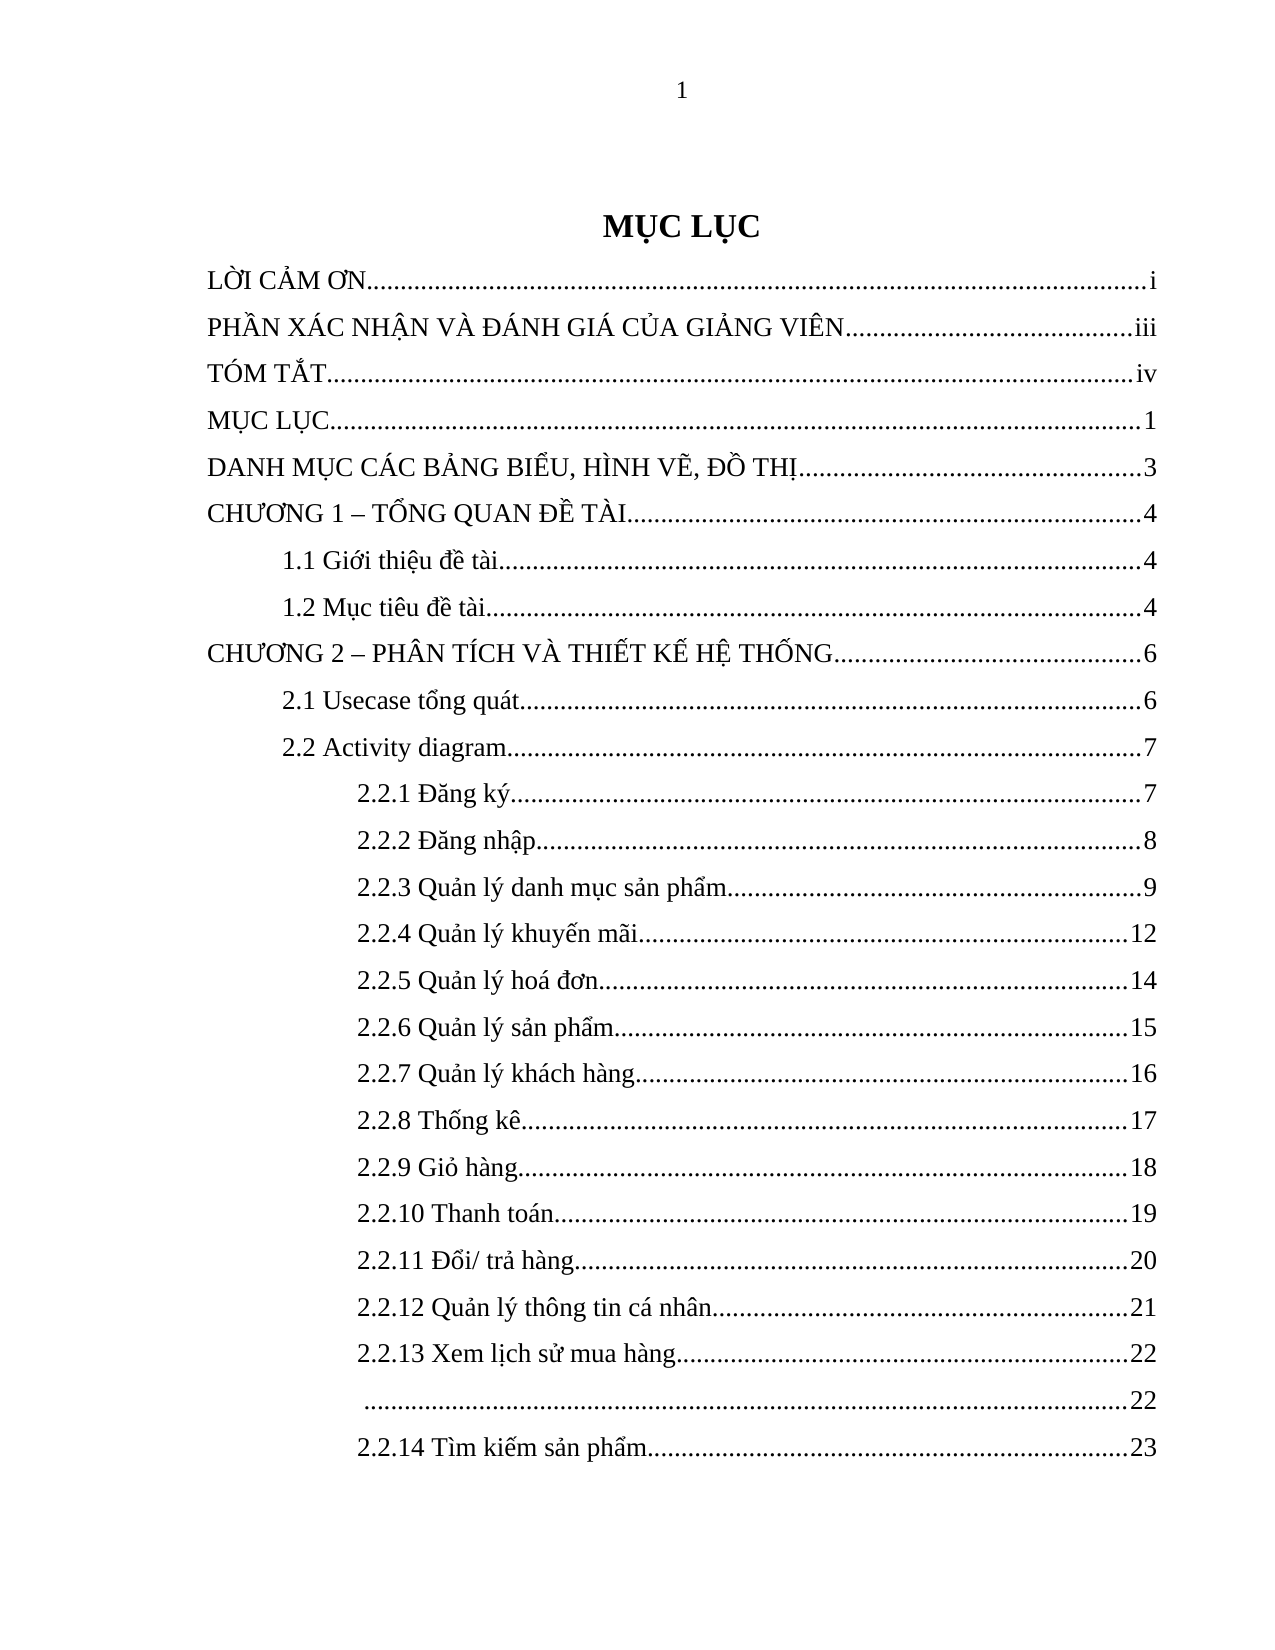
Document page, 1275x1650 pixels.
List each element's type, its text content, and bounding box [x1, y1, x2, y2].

text CHƯƠNG 1 – TỔNG QUAN ĐỀ TÀI 4 [207, 498, 1157, 529]
text 2.2.14 Tìm kiếm sản phẩm 23 [357, 1431, 1157, 1462]
text 2.2.12 Quản lý thông tin cá nhân 21 [357, 1291, 1157, 1322]
text 2.2.9 Giỏ hàng 18 [357, 1151, 1157, 1182]
text 2.2.13 Xem lịch sử mua hàng 22 [357, 1338, 1157, 1369]
text 1.2 Mục tiêu đề tài 4 [282, 591, 1157, 622]
text TÓM TẮT iv [207, 358, 1157, 389]
text PHẦN XÁC NHẬN VÀ ĐÁNH GIÁ CỦA GIẢNG VIÊN iii [207, 311, 1157, 342]
text 2.2.10 Thanh toán 19 [357, 1198, 1157, 1229]
text 2.2.5 Quản lý hoá đơn 14 [357, 964, 1157, 995]
text MỤC LỤC 1 [207, 404, 1157, 435]
text 22 [357, 1384, 1157, 1415]
text LỜI CẢM ƠN i [207, 264, 1157, 295]
text 2.2.6 Quản lý sản phẩm 15 [357, 1011, 1157, 1042]
text 2.2.7 Quản lý khách hàng 16 [357, 1058, 1157, 1089]
text MỤC LỤC [207, 207, 1157, 245]
text CHƯƠNG 2 – PHÂN TÍCH VÀ THIẾT KẾ HỆ THỐNG 6 [207, 638, 1157, 669]
text DANH MỤC CÁC BẢNG BIỂU, HÌNH VẼ, ĐỒ THỊ 3 [207, 451, 1157, 482]
text 2.2.11 Đổi/ trả hàng 20 [357, 1244, 1157, 1275]
text 2.1 Usecase tổng quát 6 [282, 684, 1157, 715]
text 1.1 Giới thiệu đề tài 4 [282, 544, 1157, 575]
text 2.2.8 Thống kê 17 [357, 1104, 1157, 1135]
text 2.2 Activity diagram 7 [282, 731, 1157, 762]
text 2.2.4 Quản lý khuyến mãi 12 [357, 918, 1157, 949]
text 2.2.2 Đăng nhập 8 [357, 824, 1157, 855]
text 2.2.3 Quản lý danh mục sản phẩm 9 [357, 871, 1157, 902]
text 2.2.1 Đăng ký 7 [357, 778, 1157, 809]
